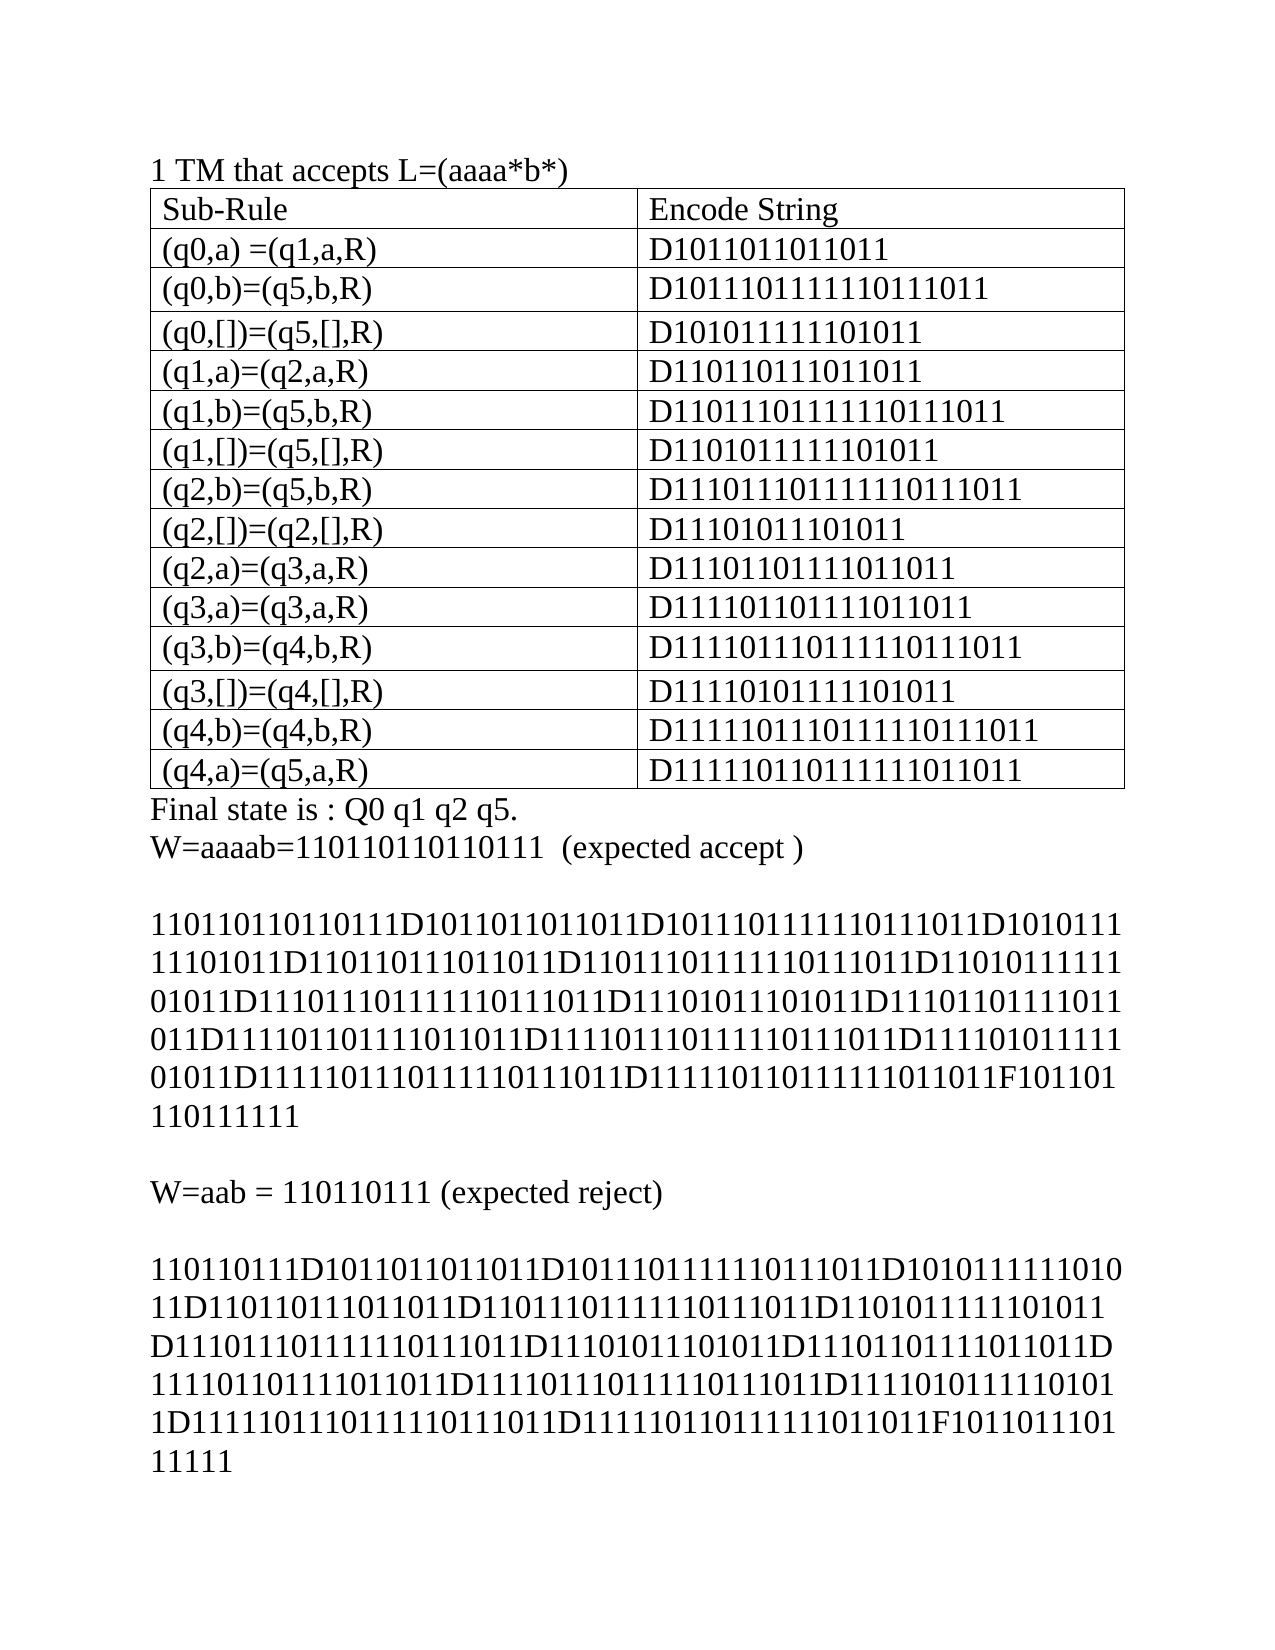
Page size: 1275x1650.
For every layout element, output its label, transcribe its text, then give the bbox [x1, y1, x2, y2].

text Final state is : Q0 q1 q2 q5. [150, 789, 1125, 827]
text 110110111D1011011011011D1011101111110111011D101011111101011D110110111011011D11011101111110111011D1101011111101011D111011101111110111011D11101011101011D11101101111011011D111101101111011011D111101110111110111011D11110101111101011D1111101110111110111011D111110110111111011011F101101110111111 [150, 1249, 1125, 1479]
table_cell D1101011111101011 [638, 430, 1124, 468]
table_cell (q4,b)=(q4,b,R) [151, 710, 637, 749]
table_cell (q0,a) =(q1,a,R) [151, 229, 637, 267]
table_cell (q3,[])=(q4,[],R) [151, 671, 637, 709]
table_cell (q1,[])=(q5,[],R) [151, 430, 637, 468]
table_cell (q2,a)=(q3,a,R) [151, 548, 637, 587]
text 1 TM that accepts L=(aaaa*b*) [150, 150, 1125, 188]
table_header Encode String [638, 189, 1124, 228]
text 110110110110111D1011011011011D1011101111110111011D101011111101011D110110111011011D11011101111110111011D1101011111101011D111011101111110111011D11101011101011D11101101111011011D111101101111011011D111101110111110111011D11110101111101011D1111101110111110111011D111110110111111011011F101101110111111 [150, 904, 1125, 1134]
table_cell D1011101111110111011 [638, 268, 1124, 311]
table_cell D111110110111111011011 [638, 750, 1124, 788]
table_cell (q0,[])=(q5,[],R) [151, 312, 637, 350]
table_cell D11011101111110111011 [638, 391, 1124, 429]
table_cell D111101101111011011 [638, 588, 1124, 626]
table_cell D1111101110111110111011 [638, 710, 1124, 749]
table_cell (q2,[])=(q2,[],R) [151, 509, 637, 547]
table_cell (q3,a)=(q3,a,R) [151, 588, 637, 626]
table_cell D11101011101011 [638, 509, 1124, 547]
text W=aaaab=110110110110111 (expected accept ) [150, 827, 1125, 866]
table_cell D111011101111110111011 [638, 470, 1124, 508]
table_cell D1011011011011 [638, 229, 1124, 267]
table_cell D101011111101011 [638, 312, 1124, 350]
table_cell (q0,b)=(q5,b,R) [151, 268, 637, 311]
table_cell (q2,b)=(q5,b,R) [151, 470, 637, 508]
table_cell D11110101111101011 [638, 671, 1124, 709]
table_cell (q1,b)=(q5,b,R) [151, 391, 637, 429]
table_cell (q1,a)=(q2,a,R) [151, 351, 637, 390]
table_header Sub-Rule [151, 189, 637, 228]
table_cell D111101110111110111011 [638, 627, 1124, 670]
table_cell (q3,b)=(q4,b,R) [151, 627, 637, 670]
table_cell D110110111011011 [638, 351, 1124, 390]
table_cell (q4,a)=(q5,a,R) [151, 750, 637, 788]
table_cell D11101101111011011 [638, 548, 1124, 587]
text W=aab = 110110111 (expected reject) [150, 1172, 1125, 1211]
